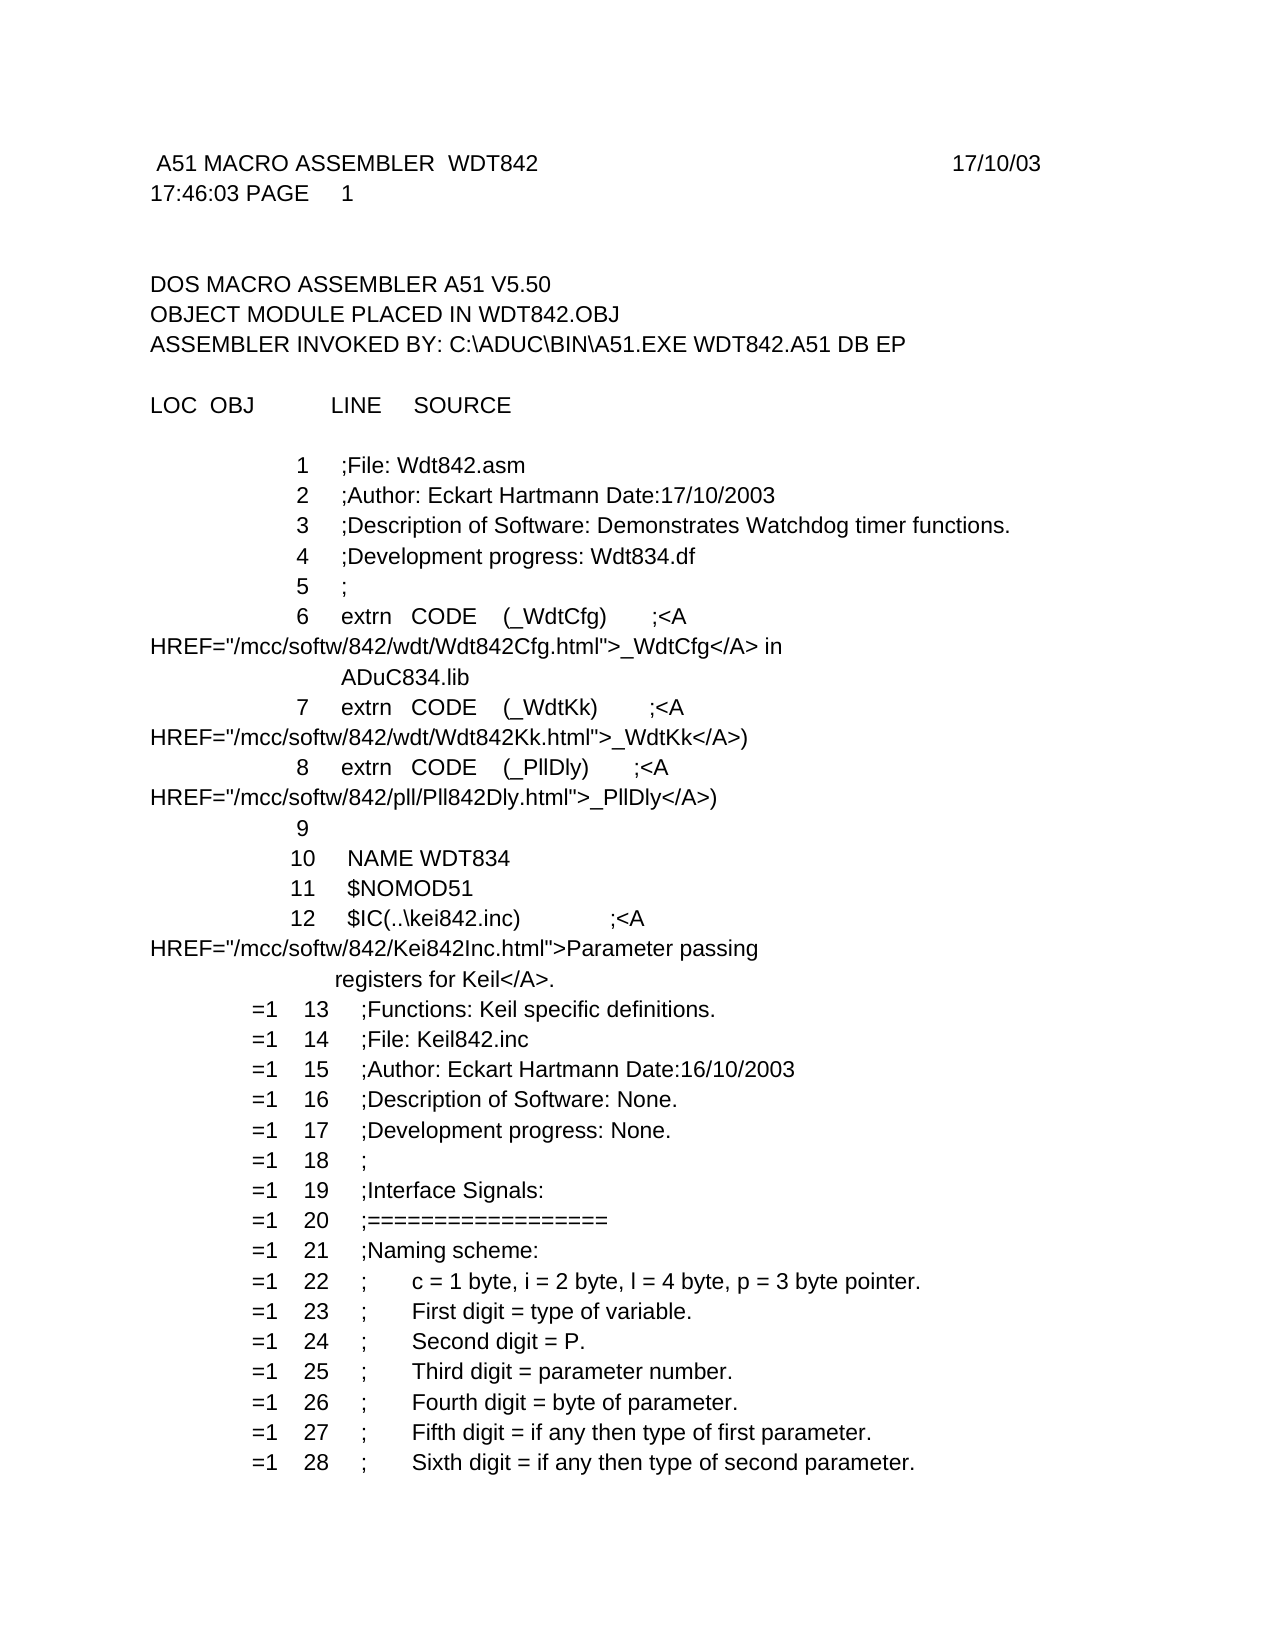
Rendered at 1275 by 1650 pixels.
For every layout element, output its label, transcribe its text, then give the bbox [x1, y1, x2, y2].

text LOC OBJ LINE SOURCE [150, 392, 1125, 418]
text 3 ;Description of Software: Demonstrates Watchdog timer functions. [150, 512, 1125, 539]
text ADuC834.lib [150, 663, 1125, 690]
text 7 extrn CODE (_WdtKk) ;<A HREF="/mcc/softw/842/wdt/Wdt842Kk.html">_WdtKk</A>) [150, 694, 1125, 750]
text A51 MACRO ASSEMBLER WDT842 17/10/03 17:46:03 PAGE 1 [150, 150, 1125, 207]
text 11 $NOMOD51 [150, 875, 1125, 901]
text 6 extrn CODE (_WdtCfg) ;<A HREF="/mcc/softw/842/wdt/Wdt842Cfg.html">_WdtCfg</A> in [150, 603, 1125, 660]
text 12 $IC(..\kei842.inc) ;<A HREF="/mcc/softw/842/Kei842Inc.html">Parameter passing [150, 905, 1125, 962]
text =1 13 ;Functions: Keil specific definitions. [150, 996, 1125, 1022]
text 1 ;File: Wdt842.asm [150, 452, 1125, 478]
text =1 19 ;Interface Signals: [150, 1177, 1125, 1203]
text DOS MACRO ASSEMBLER A51 V5.50 [150, 271, 1125, 297]
text 4 ;Development progress: Wdt834.df [150, 543, 1125, 569]
text 2 ;Author: Eckart Hartmann Date:17/10/2003 [150, 482, 1125, 509]
text =1 22 ; c = 1 byte, i = 2 byte, l = 4 byte, p = 3 byte pointer. [150, 1268, 1125, 1294]
text OBJECT MODULE PLACED IN WDT842.OBJ [150, 301, 1125, 327]
text =1 20 ;================== [150, 1207, 1125, 1234]
text 8 extrn CODE (_PllDly) ;<A HREF="/mcc/softw/842/pll/Pll842Dly.html">_PllDly</A>) [150, 754, 1125, 811]
text =1 25 ; Third digit = parameter number. [150, 1358, 1125, 1385]
text 5 ; [150, 573, 1125, 599]
text =1 21 ;Naming scheme: [150, 1237, 1125, 1264]
text =1 28 ; Sixth digit = if any then type of second parameter. [150, 1449, 1125, 1475]
text =1 15 ;Author: Eckart Hartmann Date:16/10/2003 [150, 1056, 1125, 1083]
text =1 14 ;File: Keil842.inc [150, 1026, 1125, 1052]
text =1 18 ; [150, 1147, 1125, 1173]
text =1 23 ; First digit = type of variable. [150, 1298, 1125, 1324]
text 10 NAME WDT834 [150, 845, 1125, 871]
text =1 26 ; Fourth digit = byte of parameter. [150, 1388, 1125, 1415]
text =1 24 ; Second digit = P. [150, 1328, 1125, 1354]
text =1 17 ;Development progress: None. [150, 1117, 1125, 1143]
text registers for Keil</A>. [150, 966, 1125, 992]
text 9 [150, 814, 1125, 841]
text ASSEMBLER INVOKED BY: C:\ADUC\BIN\A51.EXE WDT842.A51 DB EP [150, 331, 1125, 358]
text =1 16 ;Description of Software: None. [150, 1086, 1125, 1113]
text =1 27 ; Fifth digit = if any then type of first parameter. [150, 1419, 1125, 1445]
